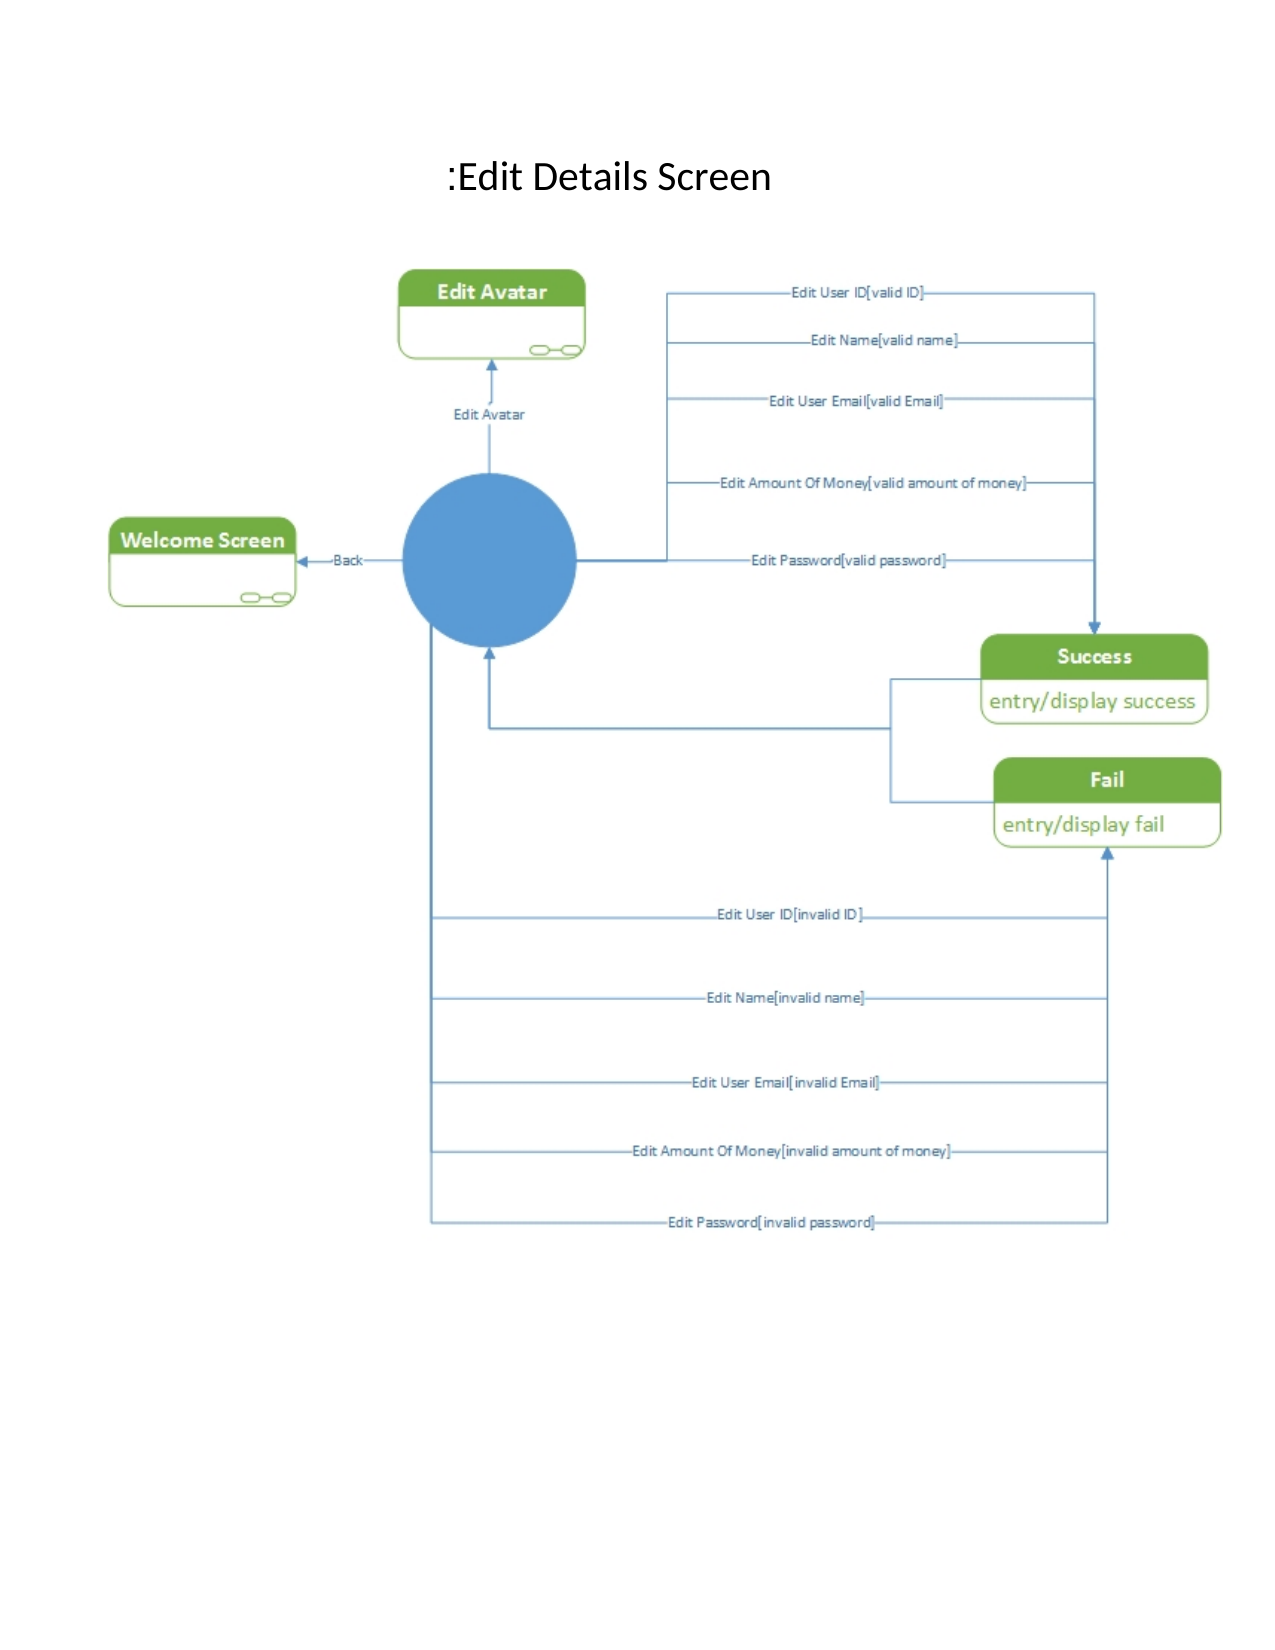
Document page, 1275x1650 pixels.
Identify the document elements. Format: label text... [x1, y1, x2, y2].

text Edit Details Screen: [150, 150, 1069, 201]
picture [107, 268, 1223, 1241]
